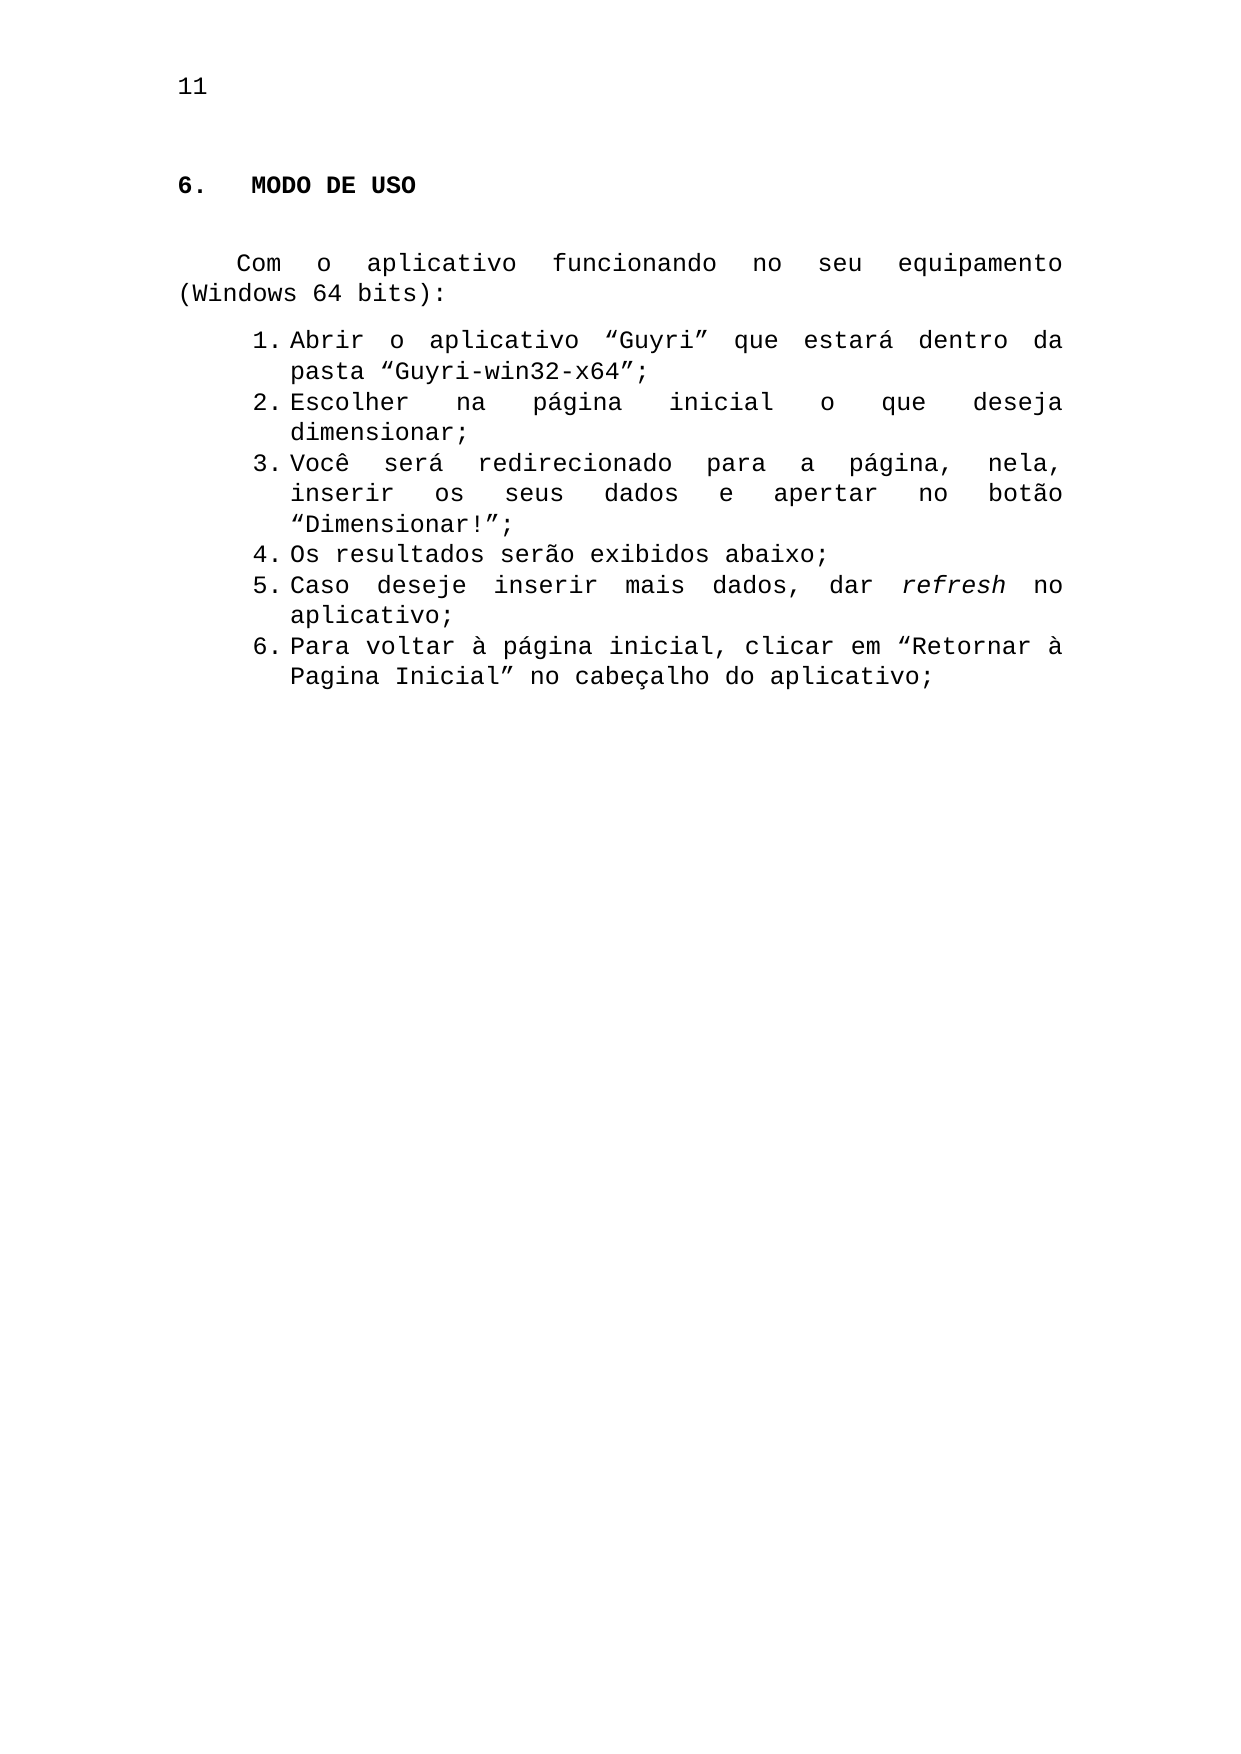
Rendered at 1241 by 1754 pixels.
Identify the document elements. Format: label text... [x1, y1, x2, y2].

list Os resultados serão exibidos abaixo; [252, 542, 1063, 570]
text Com o aplicativo funcionando no seu equipamento (Windows 64 bits): [177, 250, 1063, 309]
list Escolher na página inicial o que deseja dimensionar; [252, 389, 1063, 448]
subtitle MODO DE USO [177, 173, 1063, 201]
list Você será redirecionado para a página, nela, inserir os seus dados e apertar no botão “Dimensionar!”; [252, 450, 1063, 539]
list Caso deseje inserir mais dados, dar refresh no aplicativo; [252, 572, 1063, 631]
list Abrir o aplicativo “Guyri” que estará dentro da pasta “Guyri-win32-x64”; [252, 328, 1063, 387]
list Para voltar à página inicial, clicar em “Retornar à Pagina Inicial” no cabeçalho do aplicativo; [252, 633, 1063, 692]
